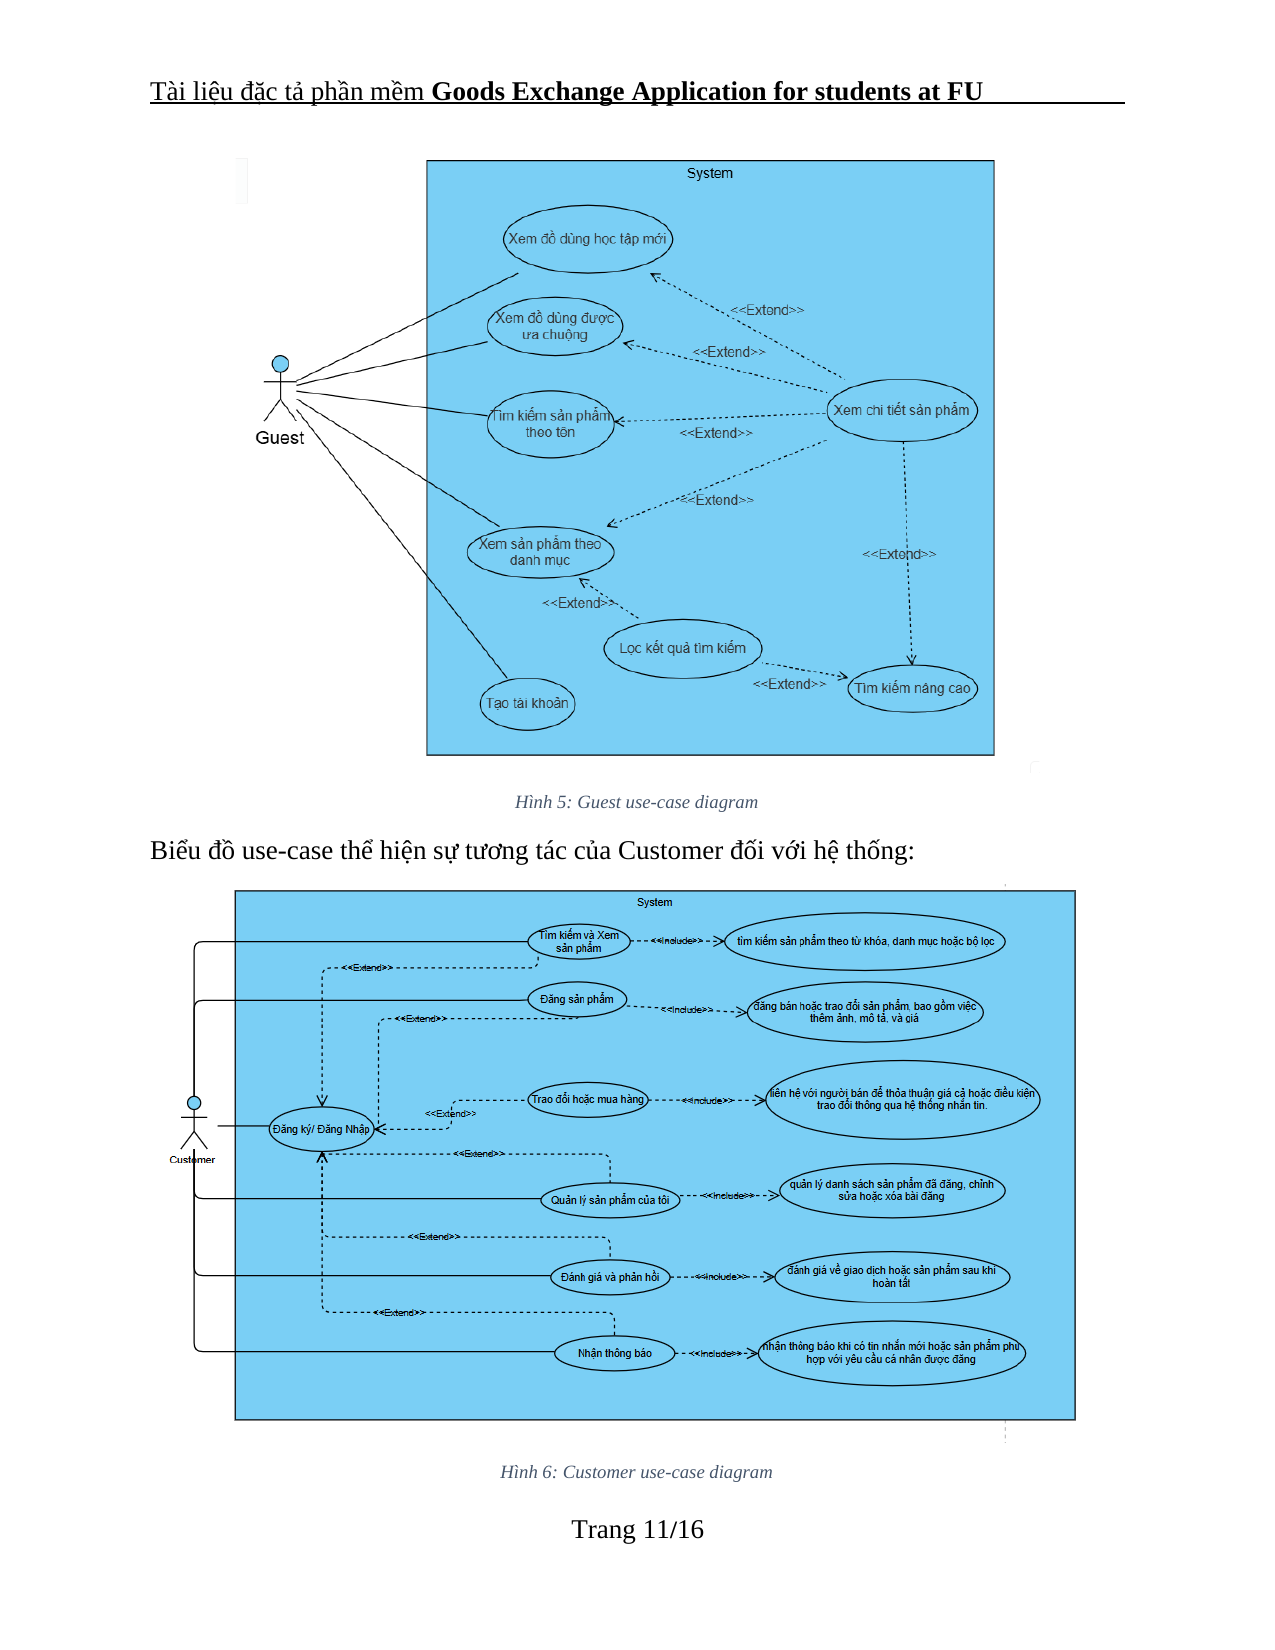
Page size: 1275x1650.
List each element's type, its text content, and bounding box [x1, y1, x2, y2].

text Hình 5: Guest use-case diagram [150, 791, 1125, 813]
picture [150, 884, 1125, 1443]
text Biểu đồ use-case thể hiện sự tương tác của Customer đối với hệ thống: [150, 834, 1125, 865]
text Hình 6: Customer use-case diagram [150, 1461, 1125, 1483]
picture [235, 150, 1040, 773]
